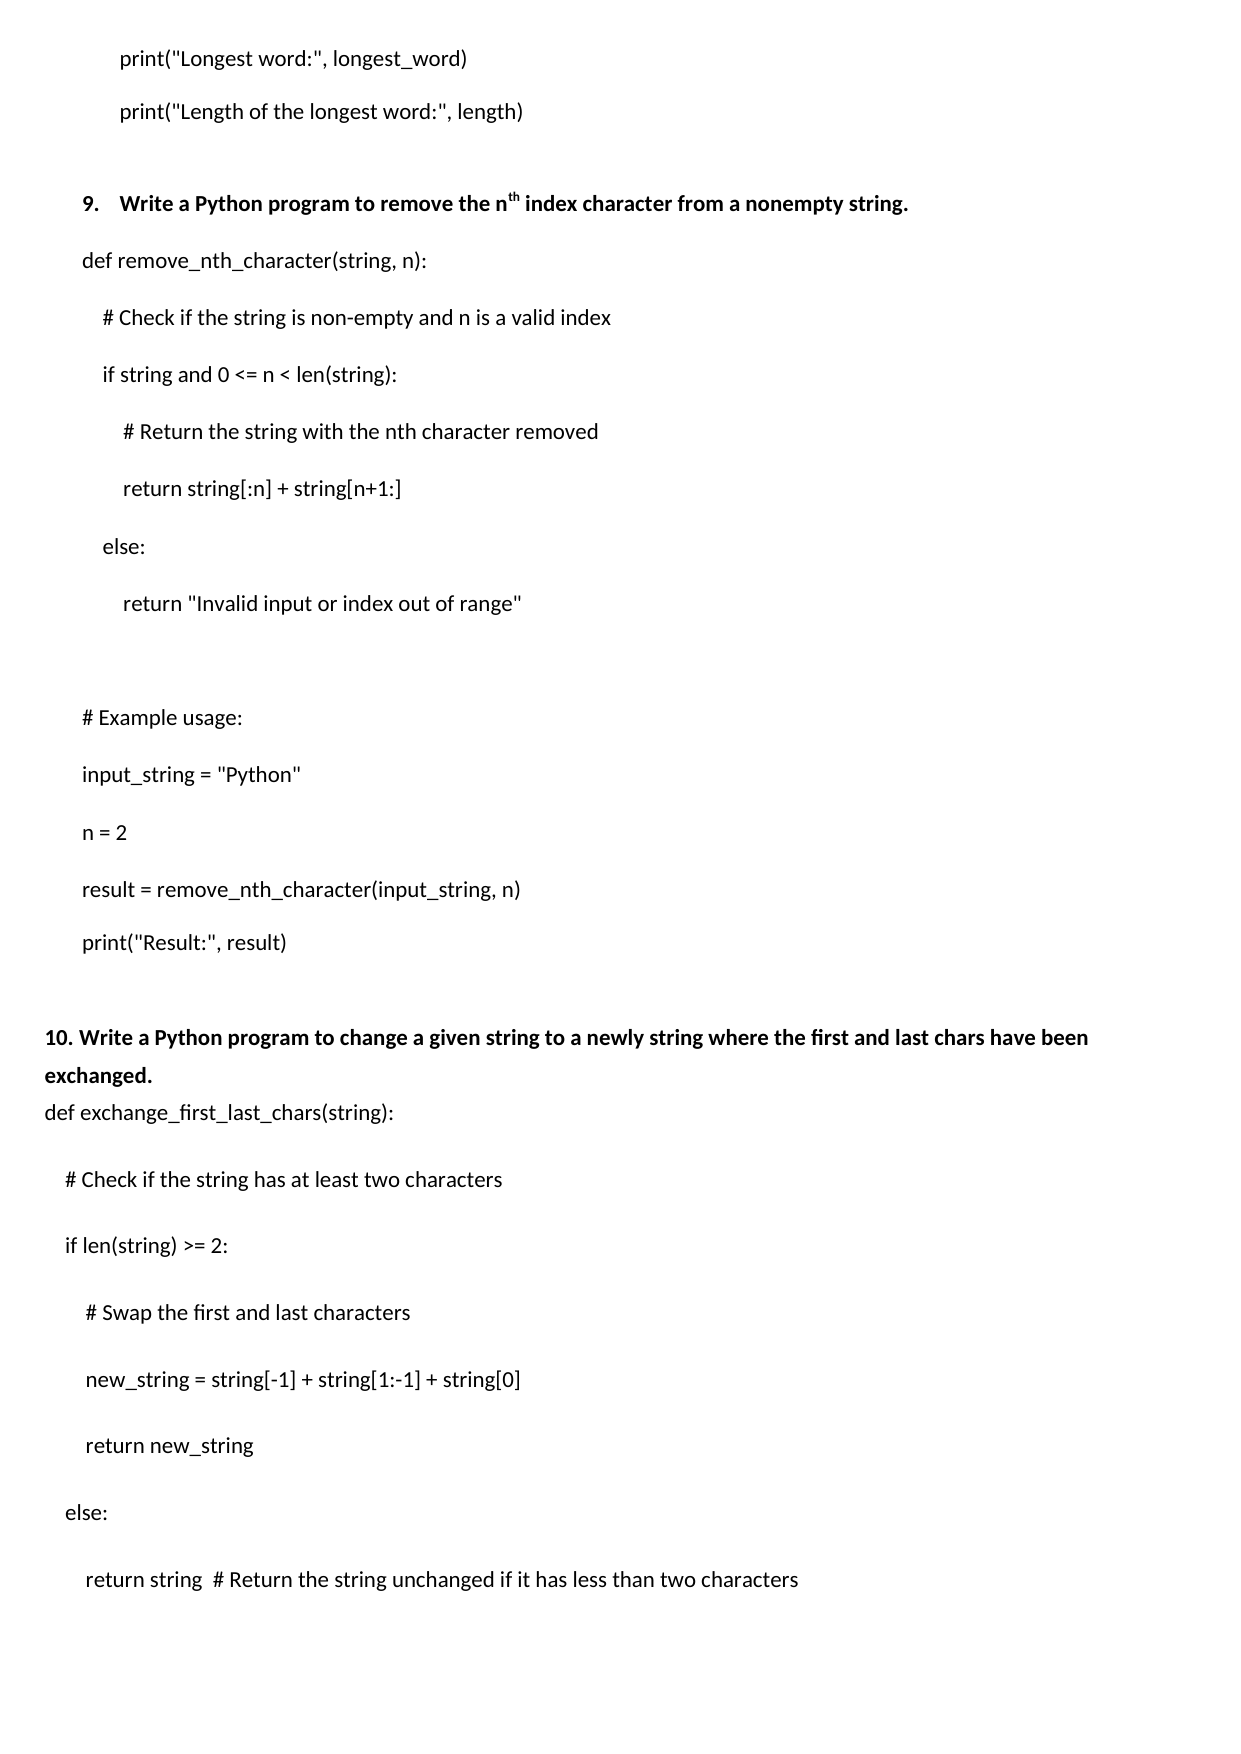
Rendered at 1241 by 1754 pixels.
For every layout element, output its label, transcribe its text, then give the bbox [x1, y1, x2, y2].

text # Check if the string is non-empty and n is a valid index [82, 303, 1196, 331]
text return new_string [44, 1422, 1196, 1460]
text n = 2 [82, 818, 1196, 846]
text result = remove_nth_character(input_string, n) [82, 875, 1196, 903]
text def remove_nth_character(string, n): [82, 246, 1196, 274]
text input_string = "Python" [82, 761, 1196, 788]
text # Check if the string has at least two characters [44, 1156, 1196, 1193]
list Write a Python program to remove the nth index character from a nonempty string. [82, 179, 1196, 217]
text return string[:n] + string[n+1:] [82, 474, 1196, 503]
text # Example usage: [82, 703, 1196, 731]
text # Return the string with the nth character removed [82, 417, 1196, 445]
text print("Result:", result) [82, 928, 1196, 985]
text print("Longest word:", longest_word) [119, 44, 1196, 72]
text if string and 0 <= n < len(string): [82, 360, 1196, 388]
text print("Length of the longest word:", length) [119, 97, 1196, 154]
text if len(string) >= 2: [44, 1222, 1196, 1260]
text else: [82, 532, 1196, 560]
text return "Invalid input or index out of range" [82, 589, 1196, 617]
text return string # Return the string unchanged if it has less than two characters [44, 1556, 1196, 1593]
text 10. Write a Python program to change a given string to a newly string where the first and last chars have been exchanged. def exchange_first_last_chars(string): [44, 1014, 1196, 1126]
text else: [44, 1489, 1196, 1526]
text # Swap the first and last characters [44, 1289, 1196, 1326]
text new_string = string[-1] + string[1:-1] + string[0] [44, 1356, 1196, 1393]
